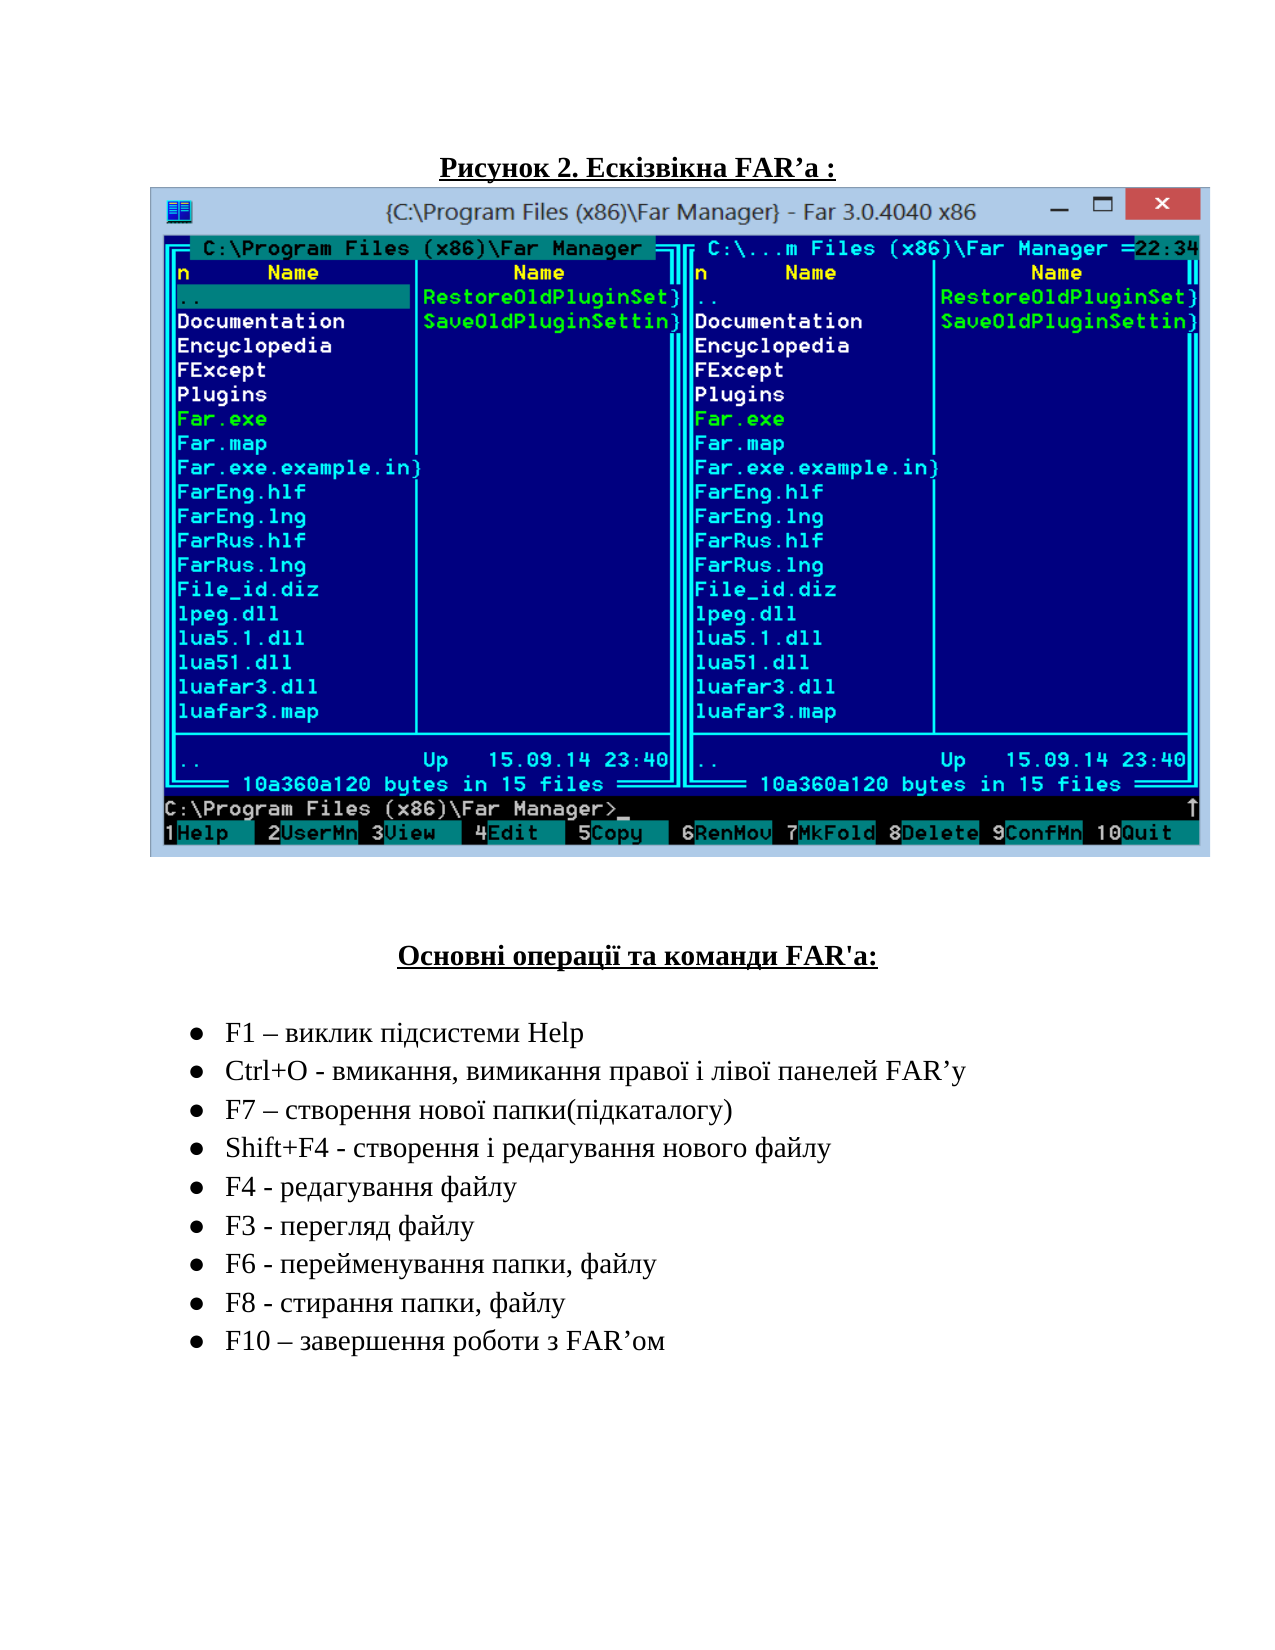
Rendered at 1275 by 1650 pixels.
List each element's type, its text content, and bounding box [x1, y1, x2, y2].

text Рисунок 2. Ескізвікна FAR’a : [150, 150, 1125, 187]
list F6 - перейменування папки, файлу [188, 1246, 1125, 1280]
picture [150, 187, 1211, 857]
list F4 - редагування файлу [188, 1169, 1125, 1203]
list F8 - стирання папки, файлу [188, 1285, 1125, 1318]
list F3 - перегляд файлу [188, 1208, 1125, 1241]
list Shift+F4 - створення і редагування нового файлу [188, 1131, 1125, 1164]
list Ctrl+O - вмикання, вимикання правої і лівої панелей FAR’у [188, 1053, 1125, 1087]
list F7 – створення нової папки(підкаталогу) [188, 1092, 1125, 1126]
list F1 – виклик підсистеми Help [188, 1015, 1125, 1048]
list F10 – завершення роботи з FAR’ом [188, 1323, 1125, 1357]
text Основні операції та команди FAR'а: [150, 938, 1125, 971]
